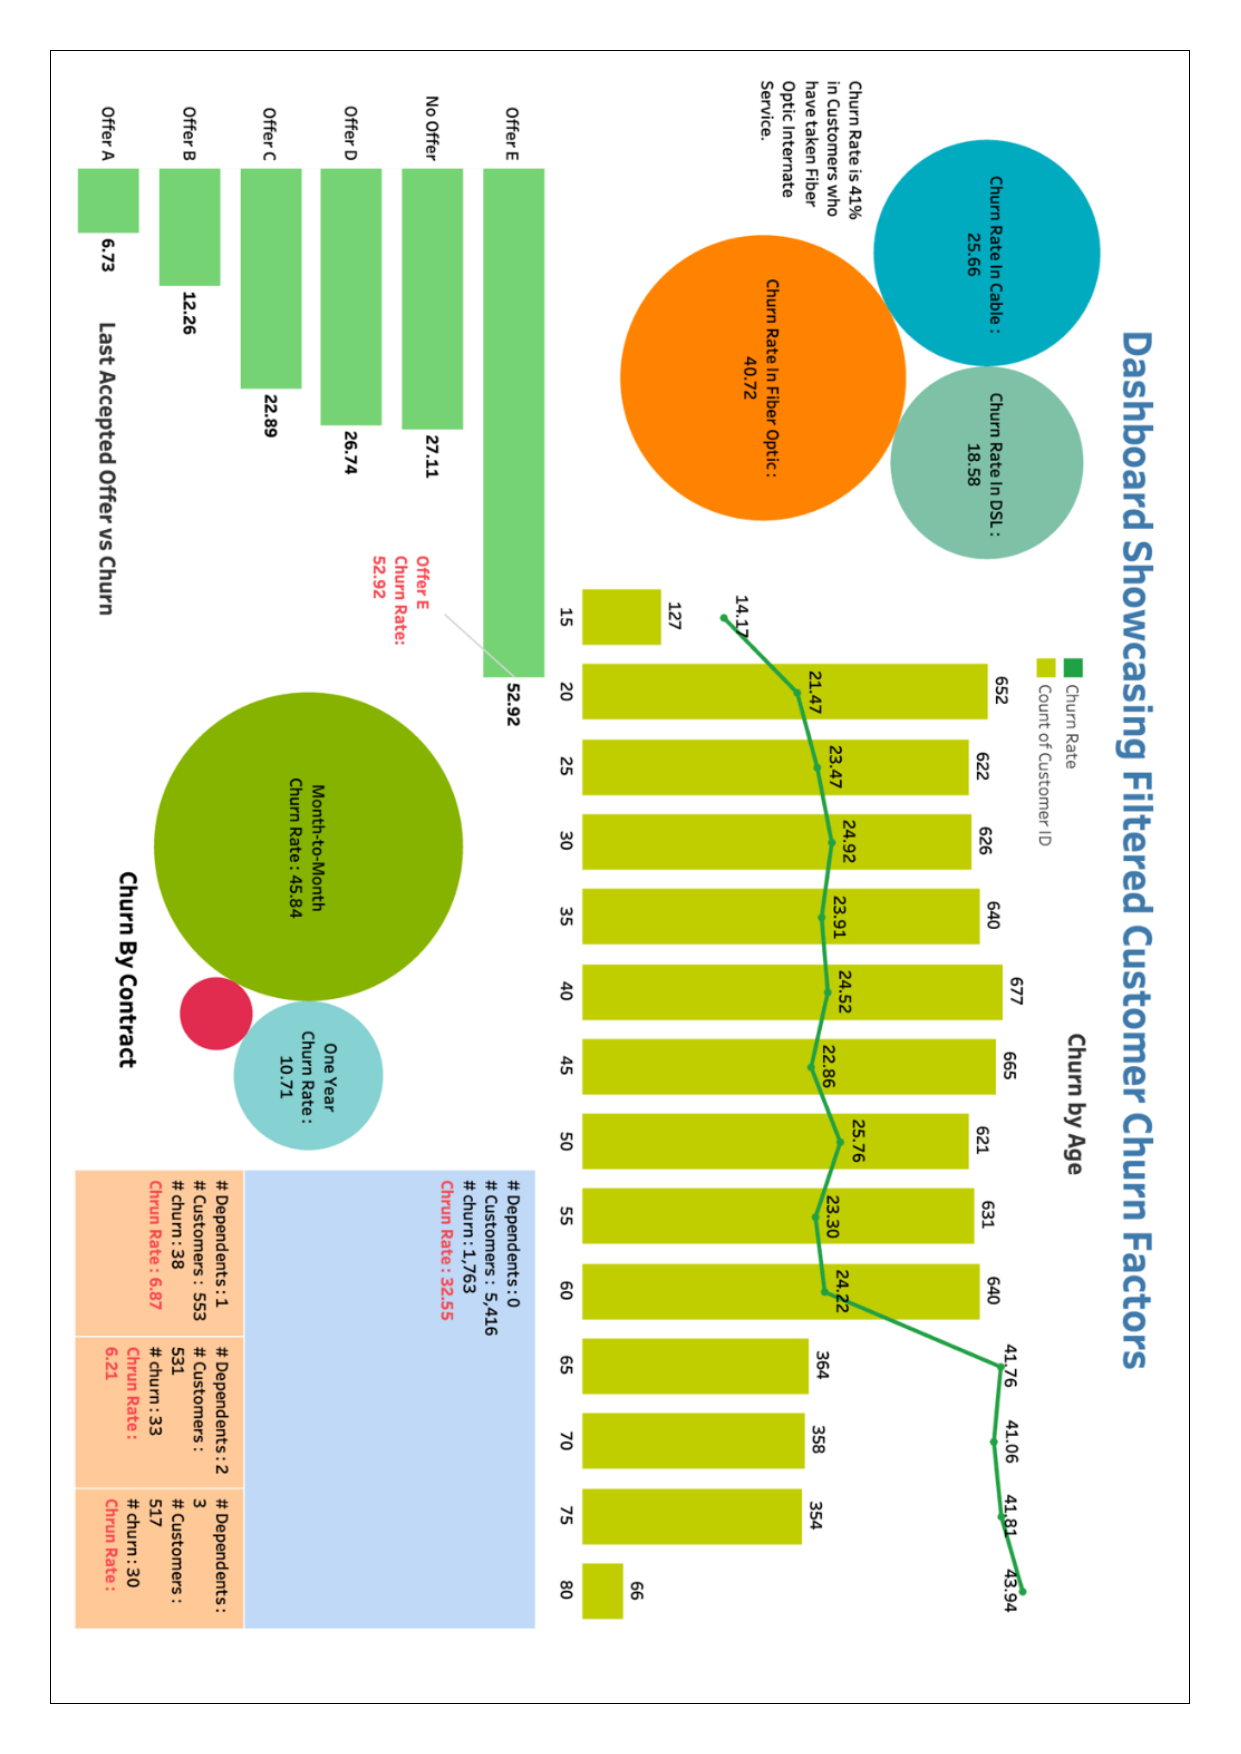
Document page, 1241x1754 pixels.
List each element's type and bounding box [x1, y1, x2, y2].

picture [73, 76, 1168, 1636]
